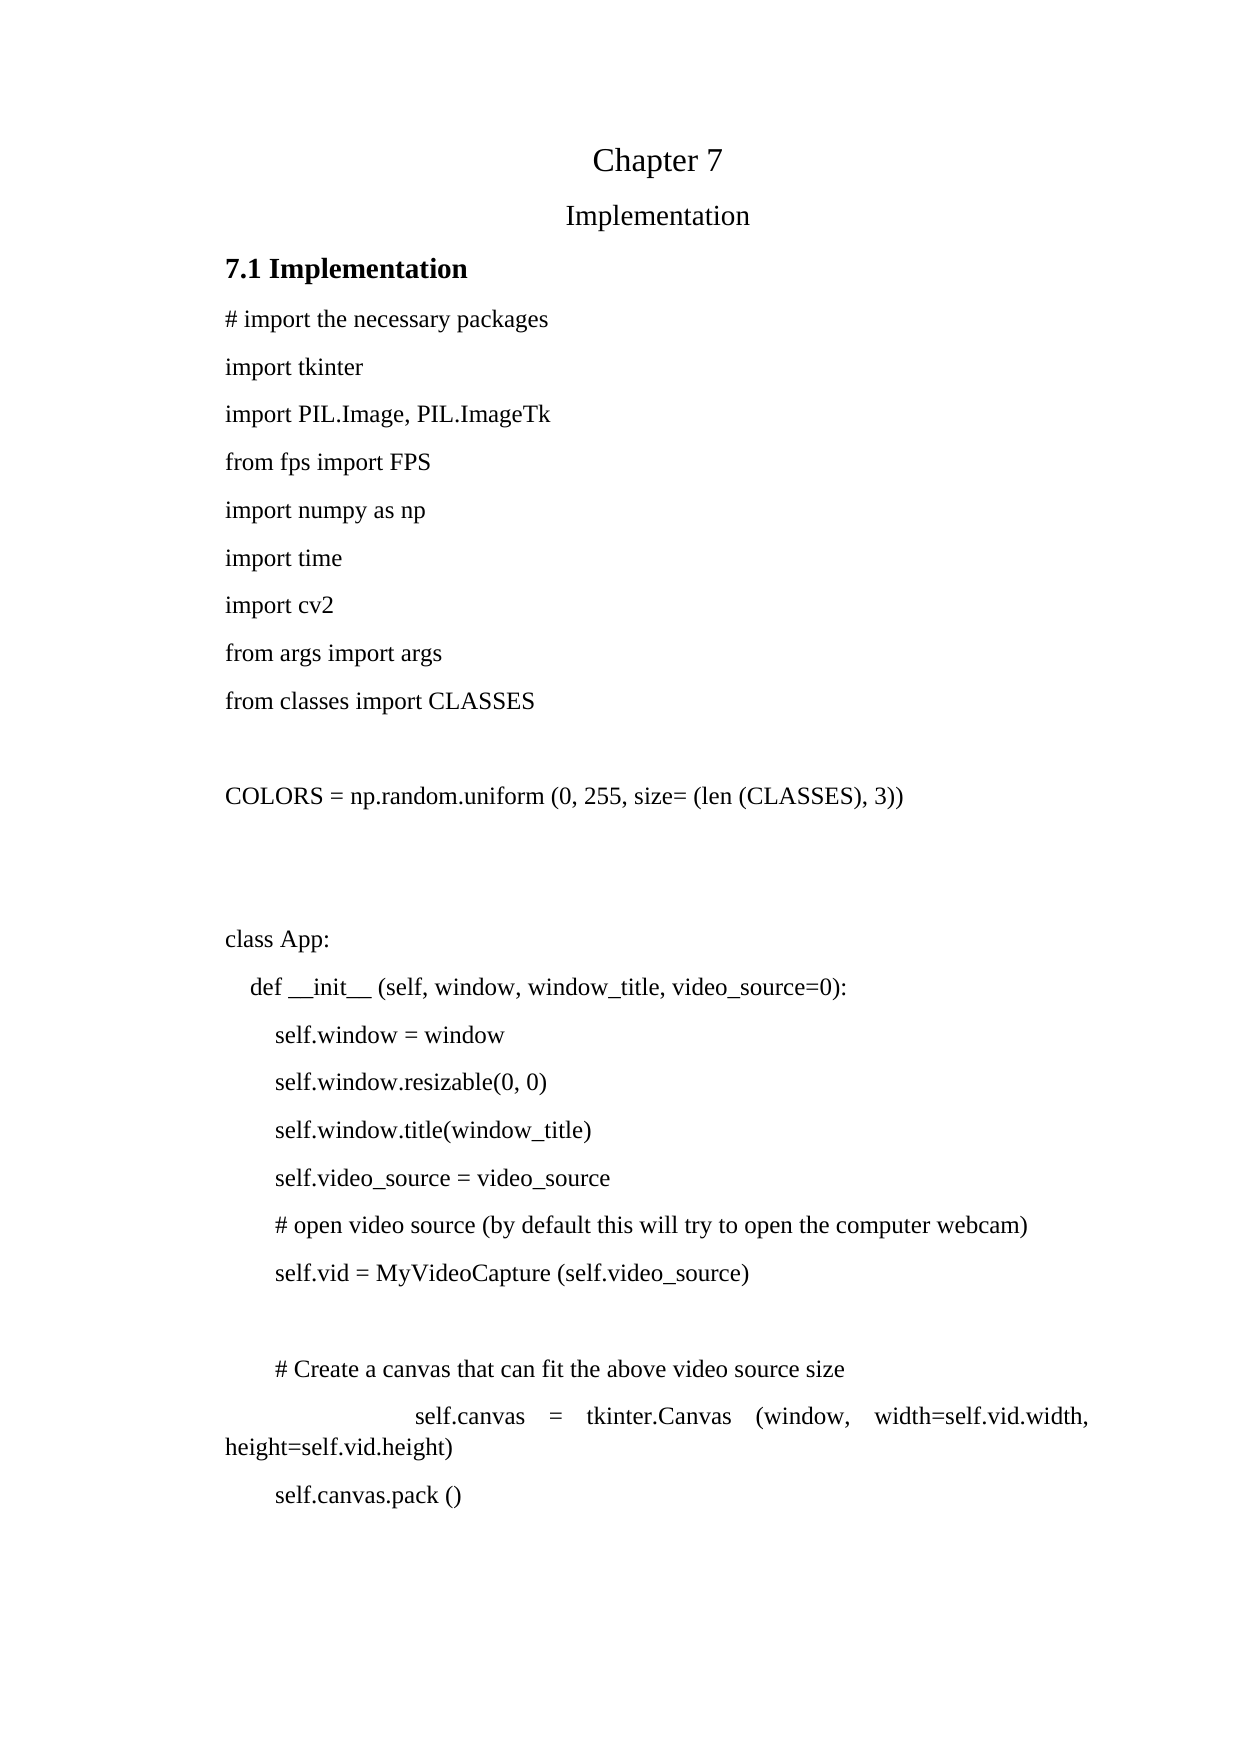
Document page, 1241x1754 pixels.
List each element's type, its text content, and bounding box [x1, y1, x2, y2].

text import time [225, 543, 1090, 571]
text self.canvas.pack () [225, 1480, 1090, 1509]
text COLORS = np.random.uniform (0, 255, size= (len (CLASSES), 3)) [225, 781, 1090, 810]
text Chapter 7 [225, 141, 1090, 179]
text from fps import FPS [225, 447, 1090, 476]
text # Create a canvas that can fit the above video source size [225, 1354, 1090, 1382]
text import tkinter [225, 352, 1090, 381]
text def __init__ (self, window, window_title, video_source=0): [225, 972, 1090, 1001]
text from args import args [225, 638, 1090, 667]
text self.vid = MyVideoCapture (self.video_source) [225, 1258, 1090, 1287]
text import numpy as np [225, 495, 1090, 524]
text Implementation [225, 198, 1090, 232]
text class App: [225, 924, 1090, 953]
text # import the necessary packages [225, 304, 1090, 333]
text import PIL.Image, PIL.ImageTk [225, 399, 1090, 428]
text self.video_source = video_source [225, 1163, 1090, 1192]
text self.window.title(window_title) [225, 1115, 1090, 1144]
text self.canvas = tkinter.Canvas (window, width=self.vid.width, height=self.vid.height) [225, 1401, 1090, 1461]
text import cv2 [225, 590, 1090, 619]
text from classes import CLASSES [225, 686, 1090, 714]
text self.window.resizable(0, 0) [225, 1067, 1090, 1096]
text # open video source (by default this will try to open the computer webcam) [225, 1211, 1090, 1239]
text self.window = window [225, 1020, 1090, 1048]
text 7.1 Implementation [225, 251, 1090, 285]
